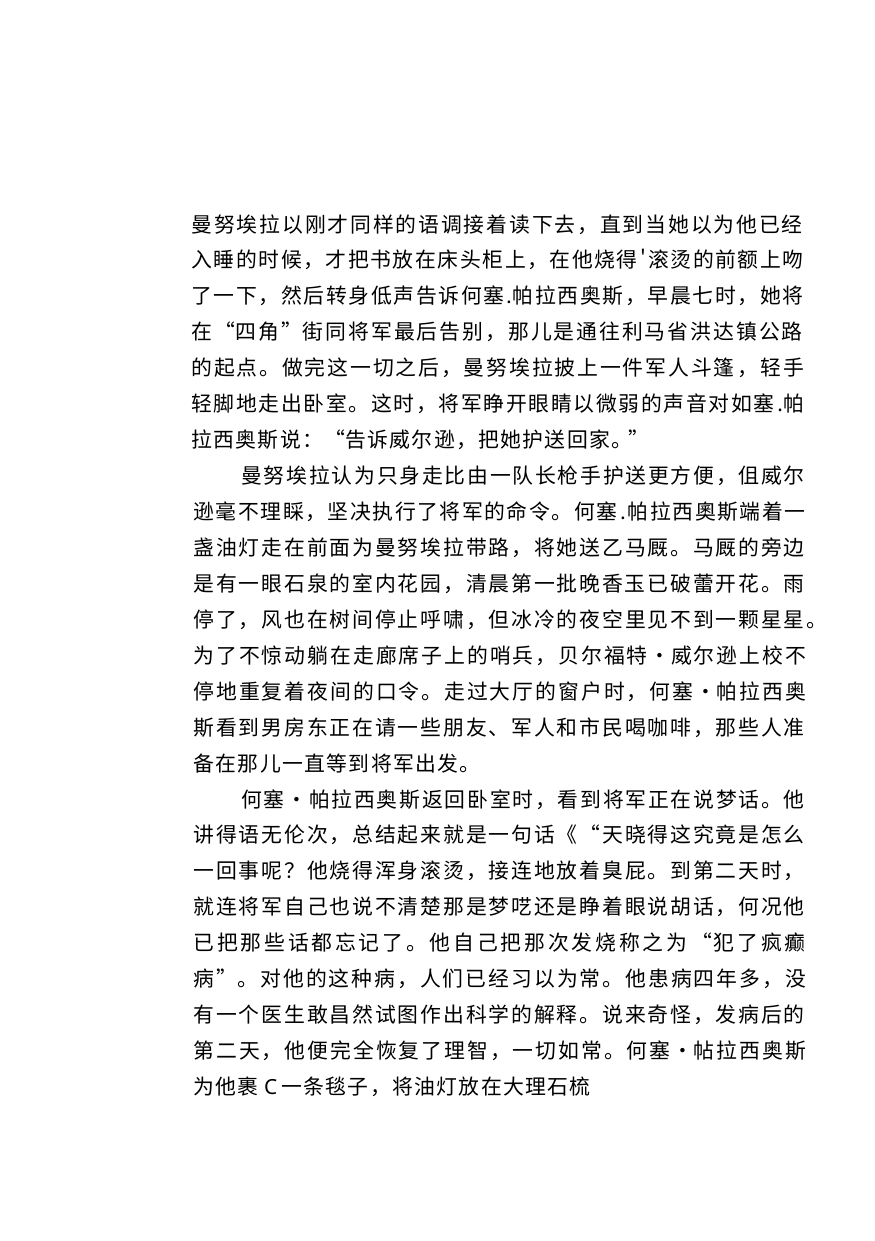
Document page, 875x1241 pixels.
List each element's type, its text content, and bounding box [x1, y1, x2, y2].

text 何塞•帕拉西奥斯返回卧室时，看到将军正在说梦话。他讲得语无伦次，总结起来就是一句话《“天晓得这究竟是怎么一回事呢？他烧得浑身滚烫，接连地放着臭屁。到第二天时，就连将军自己也说不清楚那是梦呓还是睁着眼说胡话，何况他已把那些话都忘记了。他自己把那次发烧称之为“犯了疯癫病”。对他的这种病，人们已经习以为常。他患病四年多，没有一个医生敢昌然试图作出科学的解释。说来奇怪，发病后的第二天，他便完全恢复了理智，一切如常。何塞•帖拉西奥斯为他裹C一条毯子，将油灯放在大理石梳 [193, 778, 806, 1102]
text 曼努埃拉以刚才同样的语调接着读下去，直到当她以为他已经入睡的时候，才把书放在床头柜上，在他烧得'滚烫的前额上吻了一下，然后转身低声告诉何塞.帕拉西奥斯，早晨七时，她将在“四角”街同将军最后告别，那儿是通往利马省洪达镇公路的起点。做完这一切之后，曼努埃拉披上一件军人斗篷，轻手轻脚地走出卧室。这时，将军睁开眼睛以微弱的声音对如塞.帕拉西奥斯说：“告诉威尔逊，把她护送回家。” [191, 203, 804, 455]
text 曼努埃拉认为只身走比由一队长枪手护送更方便，伹威尔逊毫不理睬，坚决执行了将军的命令。何塞.帕拉西奧斯端着一盏油灯走在前面为曼努埃拉带路，将她送乙马厩。马厩的旁边是有一眼石泉的室内花园，清晨第一批晚香玉已破蕾开花。雨停了，风也在树间停止呼啸，但冰冷的夜空里见不到一颗星星。为了不惊动躺在走廊席子上的哨兵，贝尔福特•威尔逊上校不停地重复着夜间的口令。走过大厅的窗户时，何塞•帕拉西奥斯看到男房东正在请一些朋友、军人和市民喝咖啡，那些人准备在那儿一直等到将军出发。 [193, 455, 806, 778]
